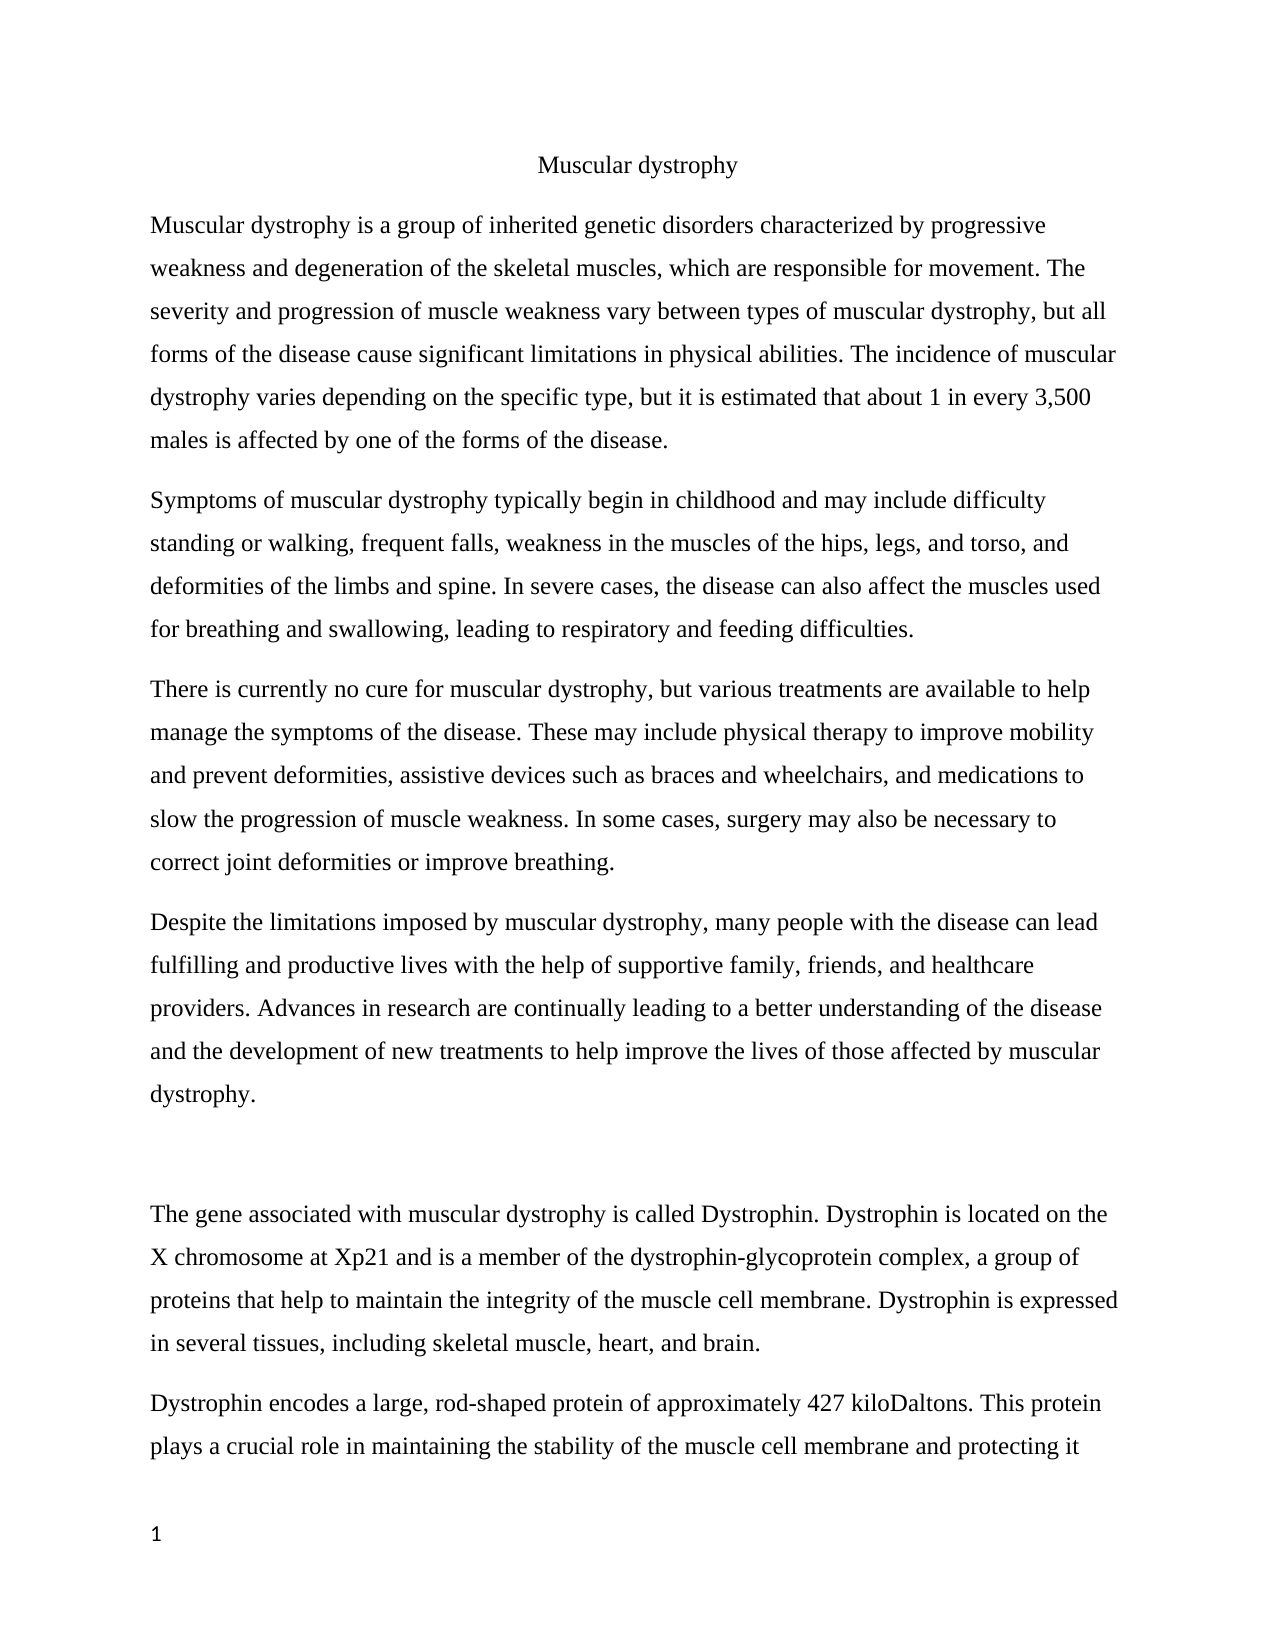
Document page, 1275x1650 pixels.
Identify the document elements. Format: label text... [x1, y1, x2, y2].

text Despite the limitations imposed by muscular dystrophy, many people with the disease can lead fulfilling and productive lives with the help of supportive family, friends, and healthcare providers. Advances in research are continually leading to a better understanding of the disease and the development of new treatments to help improve the lives of those affected by muscular dystrophy. [150, 907, 1125, 1108]
text Muscular dystrophy is a group of inherited genetic disorders characterized by progressive weakness and degeneration of the skeletal muscles, which are responsible for movement. The severity and progression of muscle weakness vary between types of muscular dystrophy, but all forms of the disease cause significant limitations in physical abilities. The incidence of muscular dystrophy varies depending on the specific type, but it is estimated that about 1 in every 3,500 males is affected by one of the forms of the disease. [150, 210, 1125, 454]
text Muscular dystrophy [150, 150, 1125, 179]
text The gene associated with muscular dystrophy is called Dystrophin. Dystrophin is located on the X chromosome at Xp21 and is a member of the dystrophin-glycoprotein complex, a group of proteins that help to maintain the integrity of the muscle cell membrane. Dystrophin is expressed in several tissues, including skeletal muscle, heart, and brain. [150, 1199, 1125, 1357]
text Symptoms of muscular dystrophy typically begin in childhood and may include difficulty standing or walking, frequent falls, weakness in the muscles of the hips, legs, and torso, and deformities of the limbs and spine. In severe cases, the disease can also affect the muscles used for breathing and swallowing, leading to respiratory and feeding difficulties. [150, 485, 1125, 643]
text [150, 1388, 1125, 1460]
text There is currently no cure for muscular dystrophy, but various treatments are available to help manage the symptoms of the disease. These may include physical therapy to improve mobility and prevent deformities, assistive devices such as braces and wheelchairs, and medications to slow the progression of muscle weakness. In some cases, surgery may also be necessary to correct joint deformities or improve breathing. [150, 674, 1125, 876]
